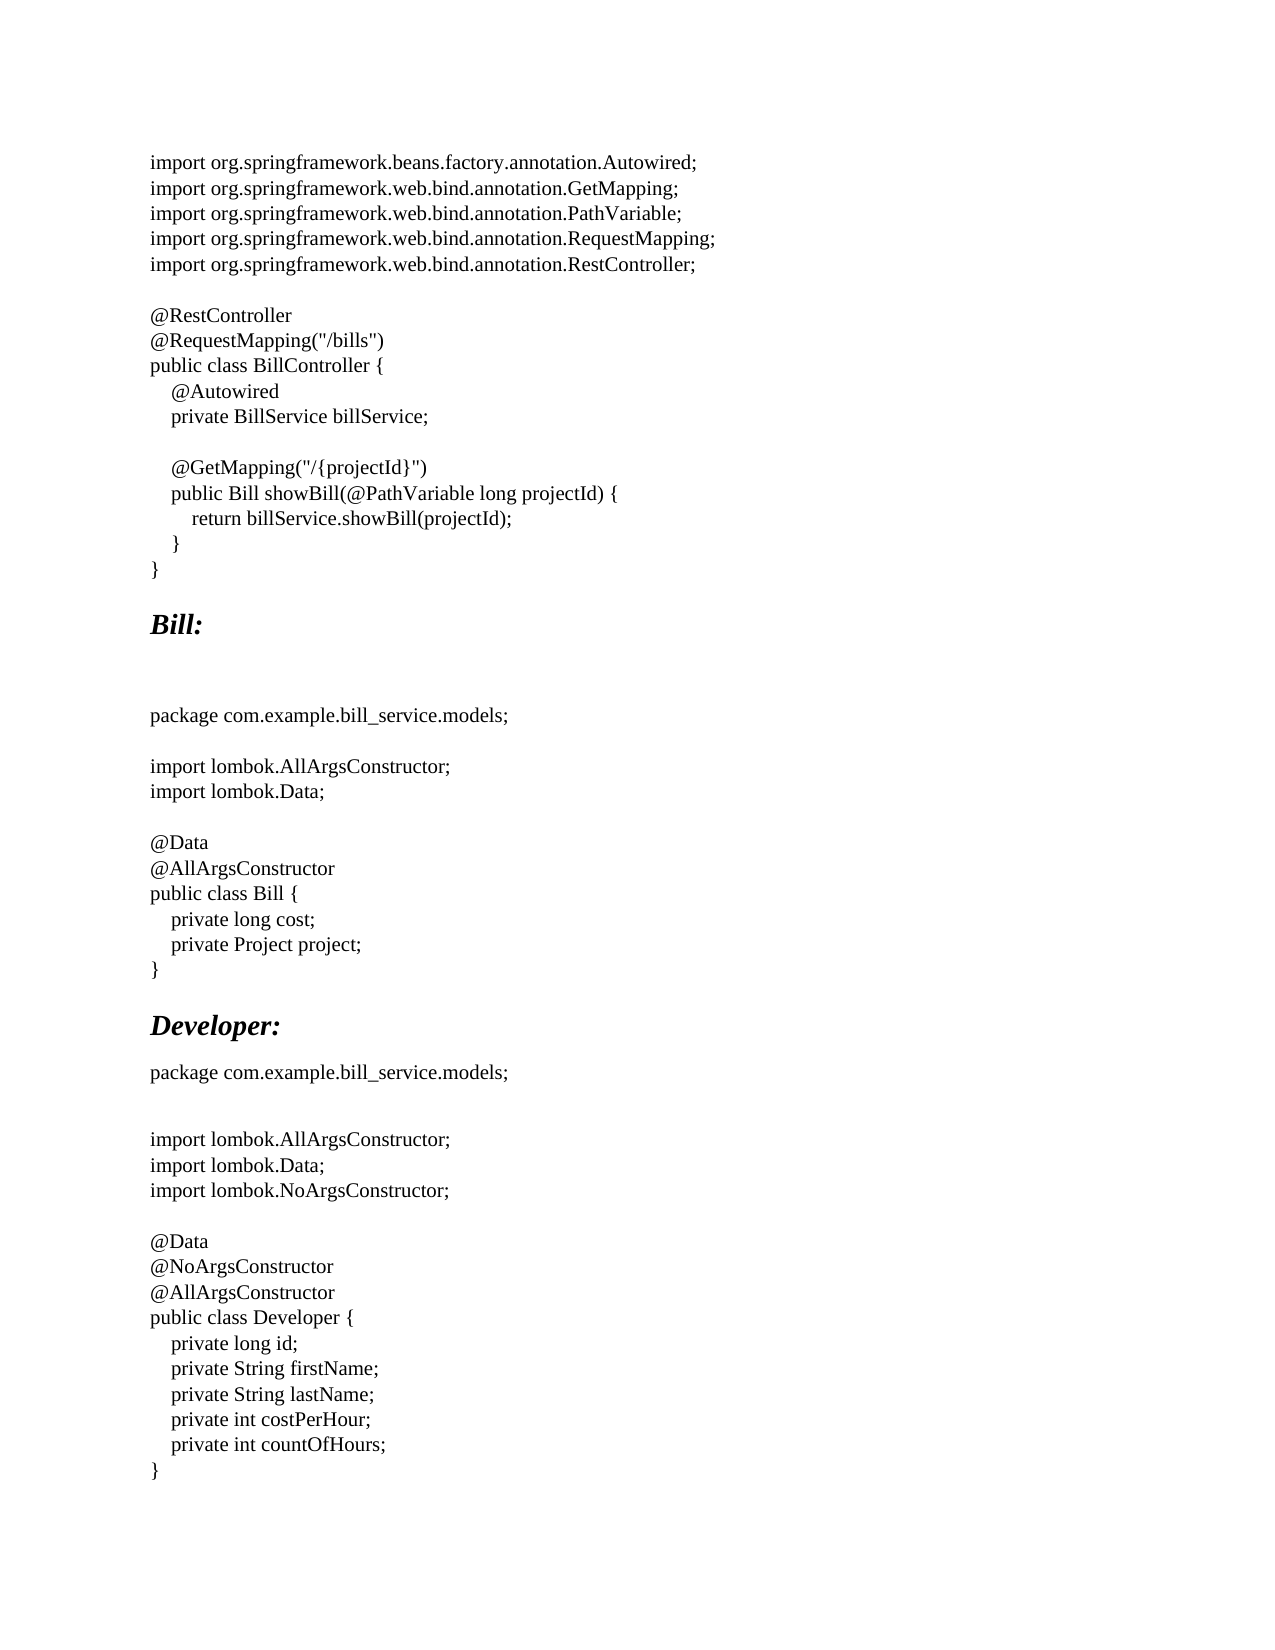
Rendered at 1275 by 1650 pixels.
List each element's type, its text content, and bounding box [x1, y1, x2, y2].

text import lombok.AllArgsConstructor; [150, 1127, 1125, 1151]
text @GetMapping("/{projectId}") [150, 455, 1125, 479]
text package com.example.bill_service.models; [150, 1060, 1125, 1084]
text package com.example.bill_service.models; [150, 703, 1125, 727]
text private int countOfHours; [150, 1432, 1125, 1456]
text Developer: [150, 1008, 1125, 1041]
text private Project project; [150, 932, 1125, 956]
text } [150, 1458, 1125, 1482]
text import lombok.Data; [150, 779, 1125, 803]
text private long id; [150, 1331, 1125, 1355]
text @RequestMapping("/bills") [150, 328, 1125, 352]
text } [150, 557, 1125, 581]
text @AllArgsConstructor [150, 856, 1125, 880]
text public class BillController { [150, 353, 1125, 377]
text } [150, 957, 1125, 981]
text Bill: [150, 607, 1125, 641]
text return billService.showBill(projectId); [150, 506, 1125, 530]
text import org.springframework.web.bind.annotation.PathVariable; [150, 201, 1125, 225]
text import lombok.NoArgsConstructor; [150, 1178, 1125, 1202]
text } [150, 531, 1125, 555]
text private long cost; [150, 906, 1125, 931]
text private String lastName; [150, 1382, 1125, 1406]
text import lombok.AllArgsConstructor; [150, 754, 1125, 778]
text @NoArgsConstructor [150, 1254, 1125, 1278]
text @RestController [150, 302, 1125, 327]
text private BillService billService; [150, 404, 1125, 428]
text private String firstName; [150, 1356, 1125, 1380]
text public class Developer { [150, 1305, 1125, 1329]
text import lombok.Data; [150, 1153, 1125, 1177]
text import org.springframework.web.bind.annotation.GetMapping; [150, 175, 1125, 199]
text @Data [150, 830, 1125, 854]
text public class Bill { [150, 881, 1125, 905]
text @Autowired [150, 379, 1125, 403]
text @Data [150, 1229, 1125, 1253]
text import org.springframework.beans.factory.annotation.Autowired; [150, 150, 1125, 174]
text import org.springframework.web.bind.annotation.RestController; [150, 252, 1125, 276]
text public Bill showBill(@PathVariable long projectId) { [150, 480, 1125, 504]
text private int costPerHour; [150, 1407, 1125, 1431]
text import org.springframework.web.bind.annotation.RequestMapping; [150, 226, 1125, 250]
text @AllArgsConstructor [150, 1280, 1125, 1304]
